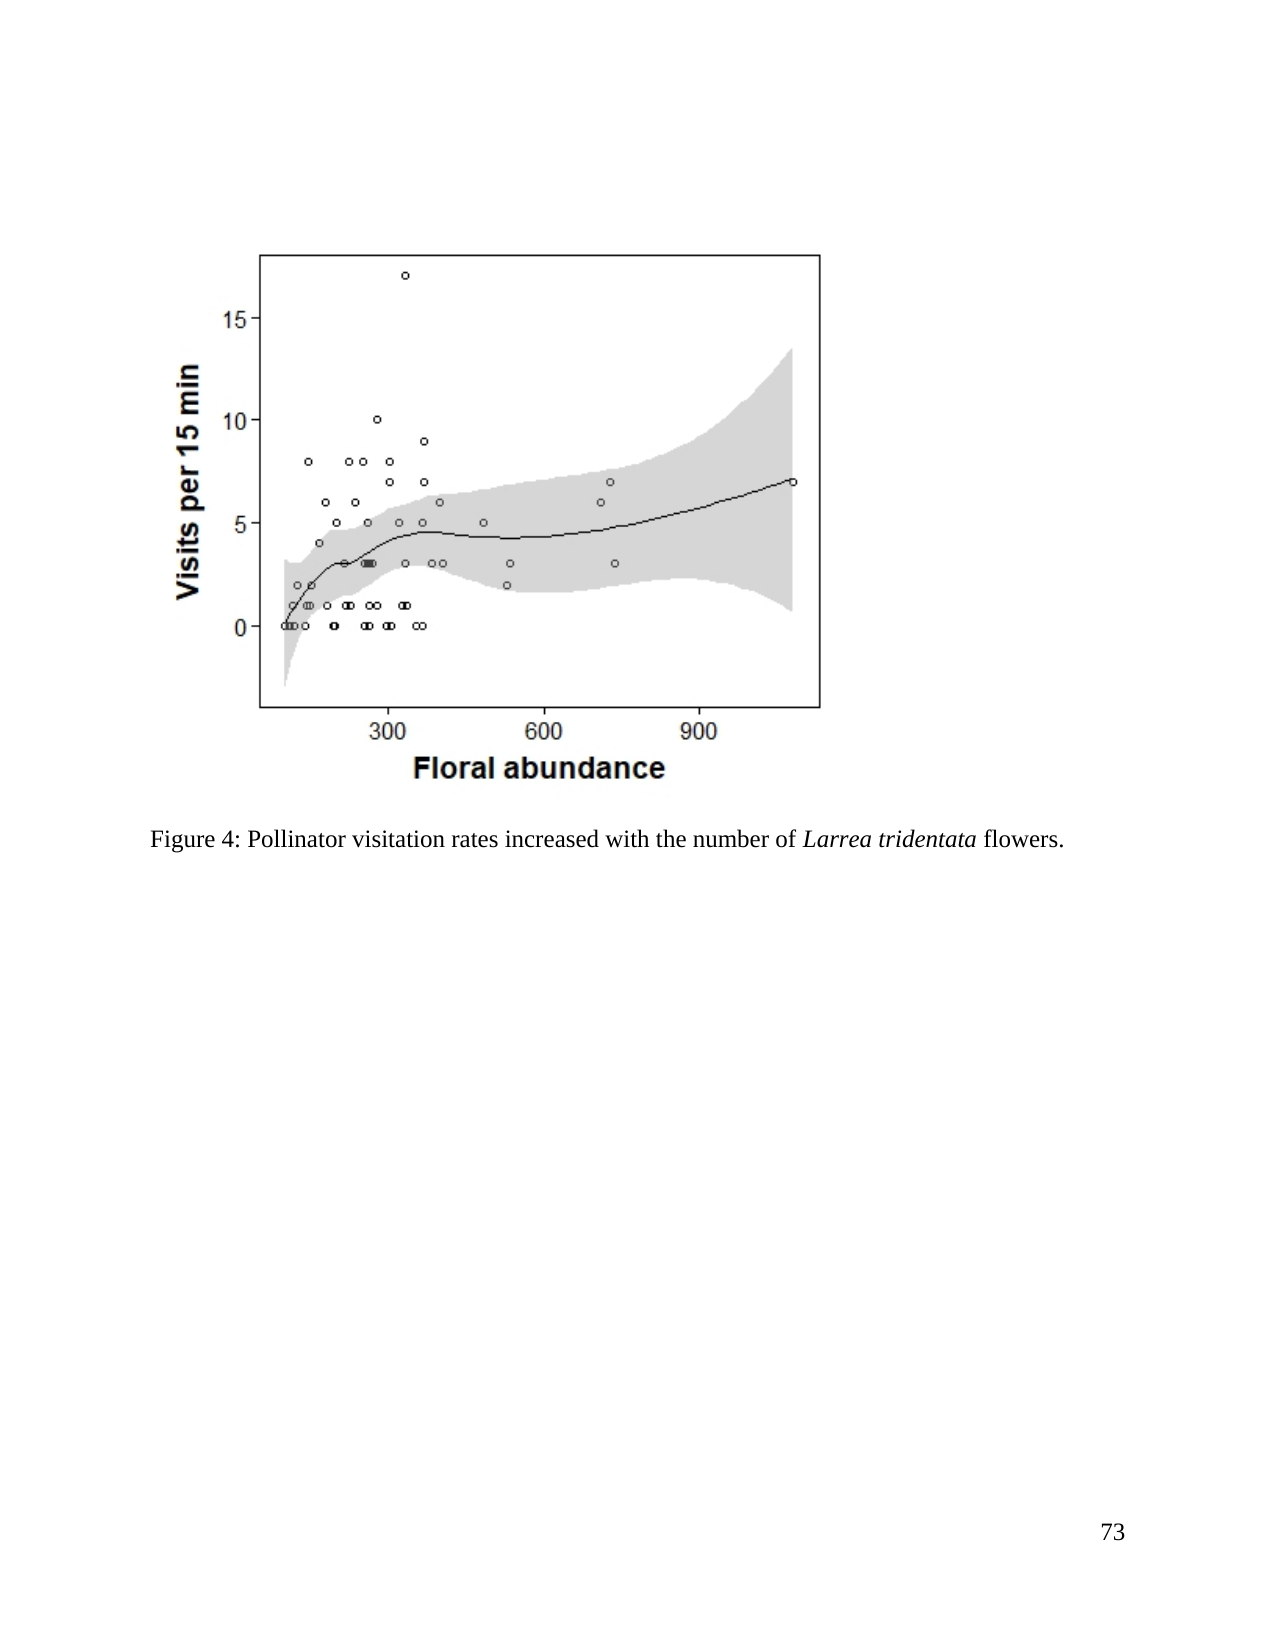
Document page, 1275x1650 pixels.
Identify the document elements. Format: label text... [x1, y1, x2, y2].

picture [150, 197, 849, 807]
text Figure 4: Pollinator visitation rates increased with the number of Larrea tridentata flowers. [150, 824, 1125, 852]
